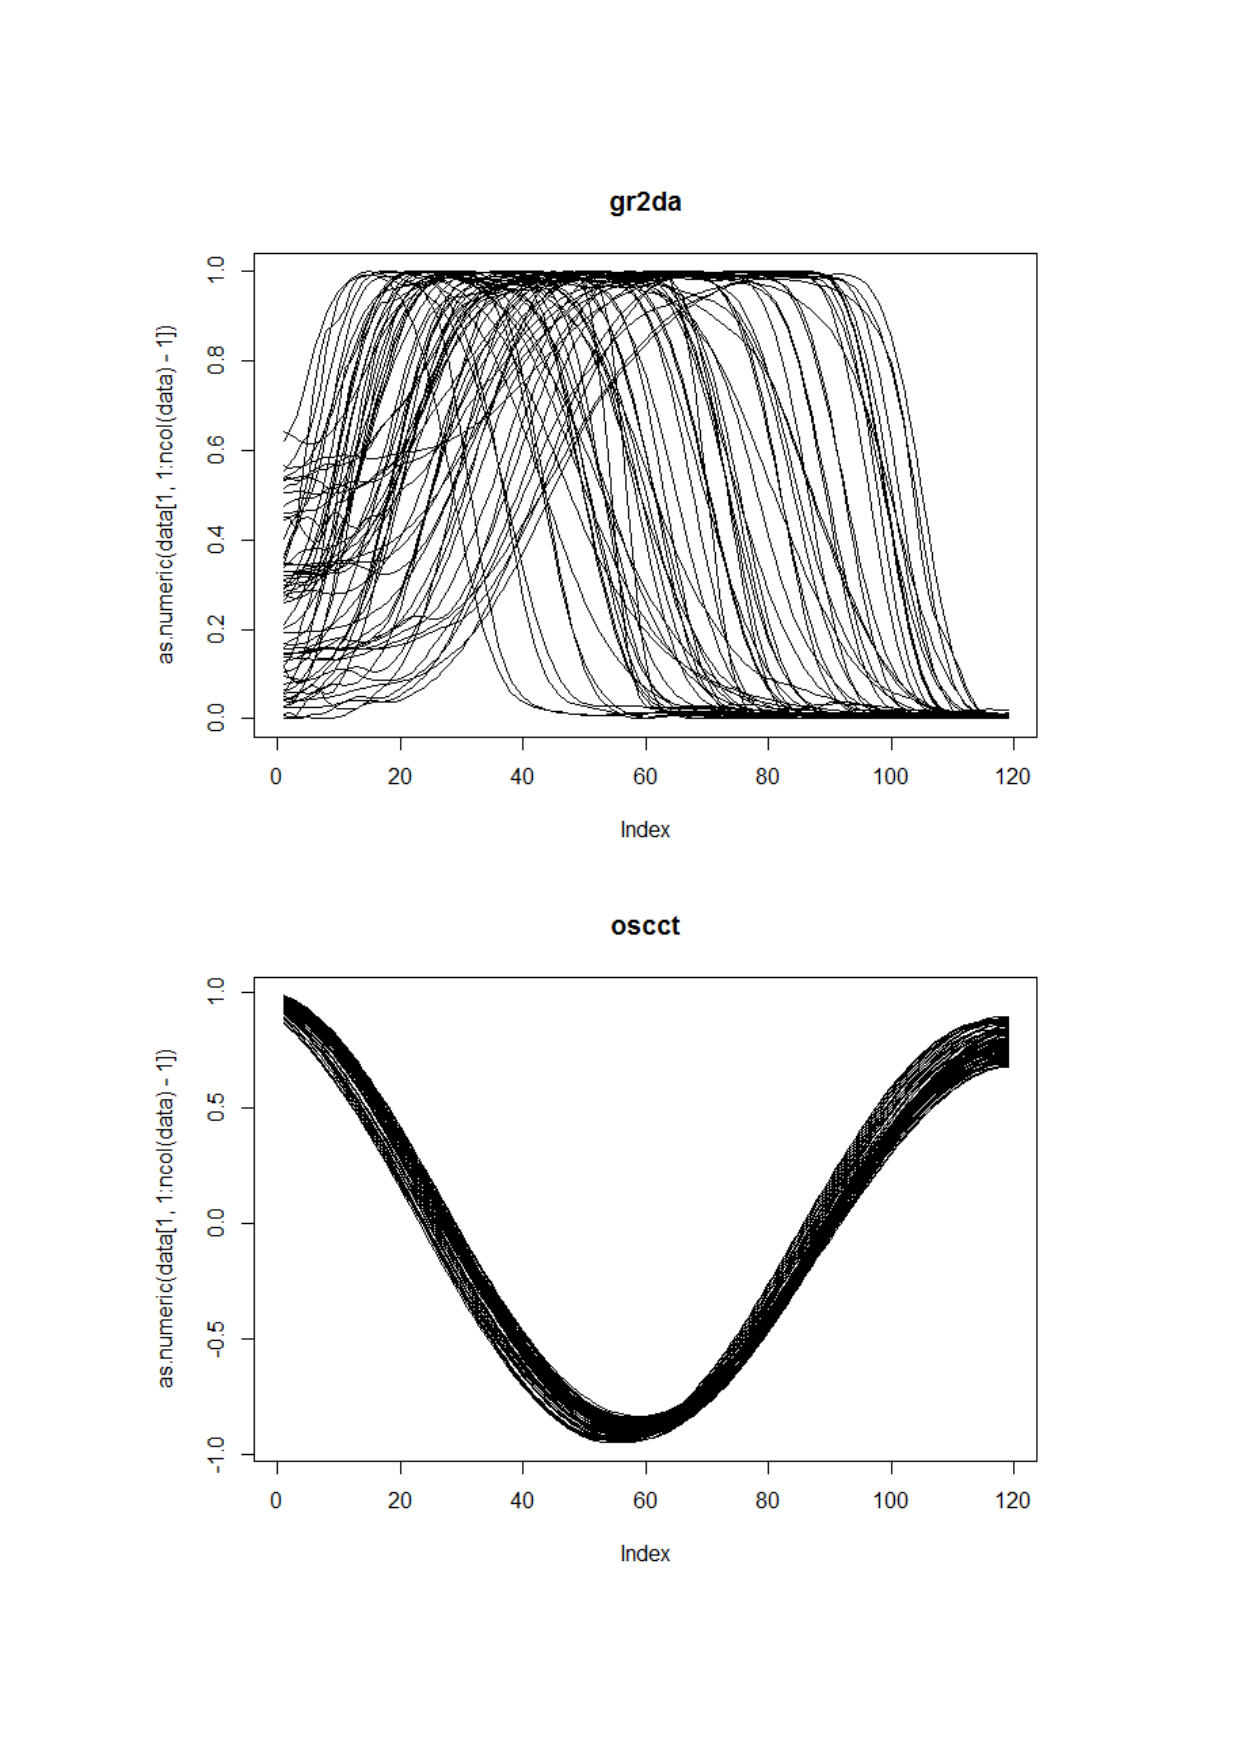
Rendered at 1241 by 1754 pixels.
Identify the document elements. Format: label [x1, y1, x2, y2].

picture [148, 147, 1092, 870]
picture [148, 871, 1092, 1594]
